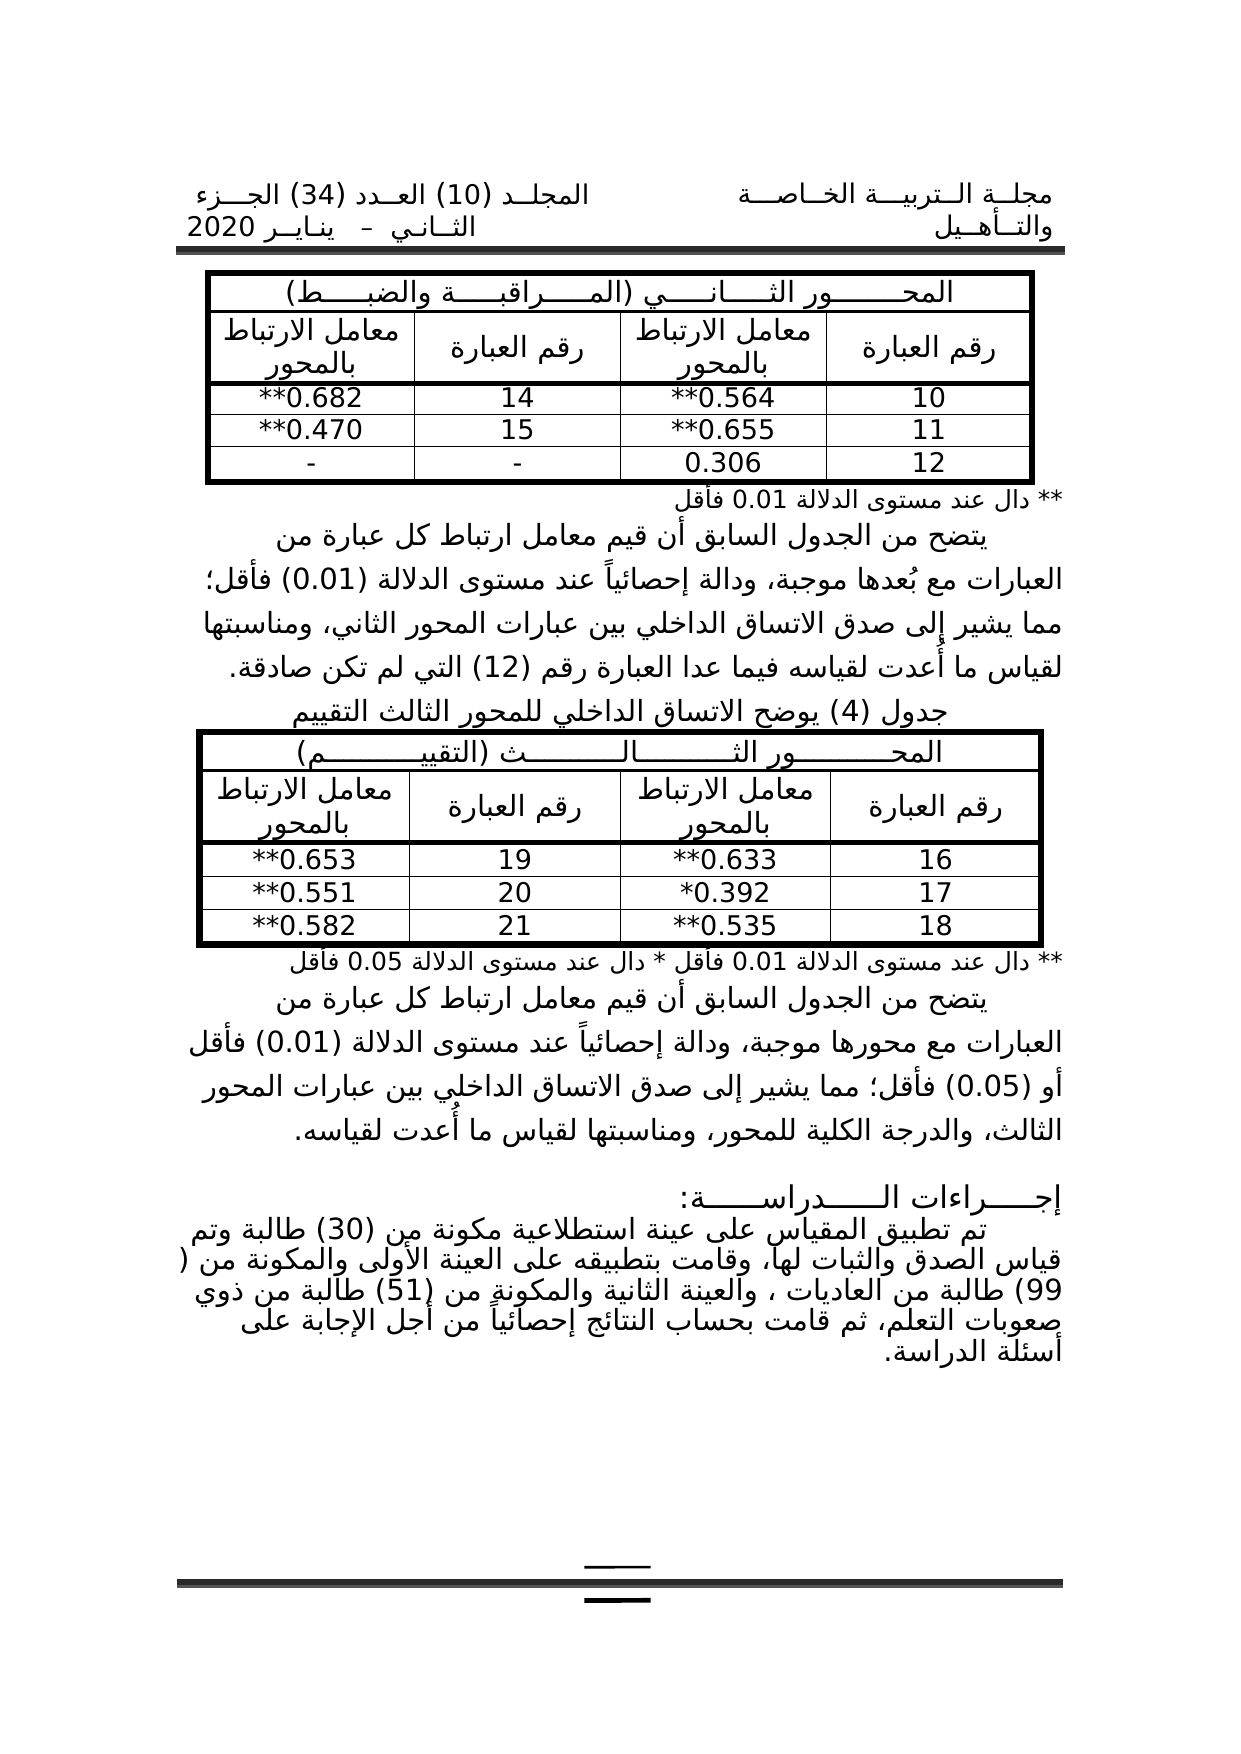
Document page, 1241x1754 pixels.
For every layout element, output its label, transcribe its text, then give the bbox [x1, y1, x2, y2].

table_cell 0.535** [621, 910, 830, 941]
text ** دال عند مستوى الدلالة 0.01 فأقل [177, 485, 1063, 514]
table_cell معامل الارتباط بالمحور [211, 313, 414, 381]
table_cell رقم العبارة [827, 313, 1029, 381]
table_cell 0.470** [211, 415, 414, 446]
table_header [211, 276, 1029, 310]
table_cell 0.633** [621, 845, 830, 876]
table_cell - [415, 447, 620, 479]
table_cell معامل الارتباط بالمحور [621, 772, 830, 840]
table_header المحـــــــــــور الثـــــــــــالـــــــــــث (التقييـــــــــــم) [203, 735, 1038, 769]
table_cell 18 [831, 910, 1038, 941]
table_cell 0.582** [203, 910, 409, 941]
table_cell معامل الارتباط بالمحور [203, 772, 409, 840]
table_cell رقم العبارة [831, 772, 1038, 840]
table_cell معامل الارتباط بالمحور [621, 313, 826, 381]
table_cell 21 [410, 910, 620, 941]
subtitle إجـــــراءات الــــــدراســــــة: [177, 1182, 1063, 1215]
text يتضح من الجدول السابق أن قيم معامل ارتباط كل عبارة من العبارات مع محورها موجبة، ودالة إحصائياً عند مستوى الدلالة (0.01) فأقل أو (0.05) فأقل؛ مما يشير إلى صدق الاتساق الداخلي بين عبارات المحور الثالث، والدرجة الكلية للمحور، ومناسبتها لقياس ما أُعدت لقياسه. [177, 981, 1063, 1147]
table_cell 0.682** [211, 386, 414, 413]
text تم تطبيق المقياس على عينة استطلاعية مكونة من (30) طالبة وتم قياس الصدق والثبات لها، وقامت بتطبيقه على العينة الأولى والمكونة من (99) طالبة من العاديات ، والعينة الثانية والمكونة من (51) طالبة من ذوي صعوبات التعلم، ثم قامت بحساب النتائج إحصائياً من أجل الإجابة على أسئلة الدراسة. [177, 1215, 1063, 1368]
table_cell 0.392* [621, 877, 830, 909]
table_cell 11 [827, 415, 1029, 446]
table_cell رقم العبارة [410, 772, 620, 840]
text يتضح من الجدول السابق أن قيم معامل ارتباط كل عبارة من العبارات مع بُعدها موجبة، ودالة إحصائياً عند مستوى الدلالة (0.01) فأقل؛ مما يشير إلى صدق الاتساق الداخلي بين عبارات المحور الثاني، ومناسبتها لقياس ما أُعدت لقياسه فيما عدا العبارة رقم (12) التي لم تكن صادقة. [177, 518, 1063, 684]
table_cell 10 [827, 386, 1029, 413]
table_cell 14 [415, 386, 620, 413]
text ** دال عند مستوى الدلالة 0.01 فأقل * دال عند مستوى الدلالة 0.05 فأقل [177, 948, 1063, 977]
table_cell 12 [827, 447, 1029, 479]
text جدول (4) يوضح الاتساق الداخلي للمحور الثالث التقييم [177, 695, 1063, 729]
table_cell 0.655** [621, 415, 826, 446]
table_cell 15 [415, 415, 620, 446]
table_cell 20 [410, 877, 620, 909]
table_cell 0.306 [621, 447, 826, 479]
table_cell 0.551** [203, 877, 409, 909]
table_cell - [211, 447, 414, 479]
table_cell رقم العبارة [415, 313, 620, 381]
table_cell 16 [831, 845, 1038, 876]
table_cell 0.564** [621, 386, 826, 413]
table_cell 19 [410, 845, 620, 876]
table_cell 0.653** [203, 845, 409, 876]
table_cell 17 [831, 877, 1038, 909]
